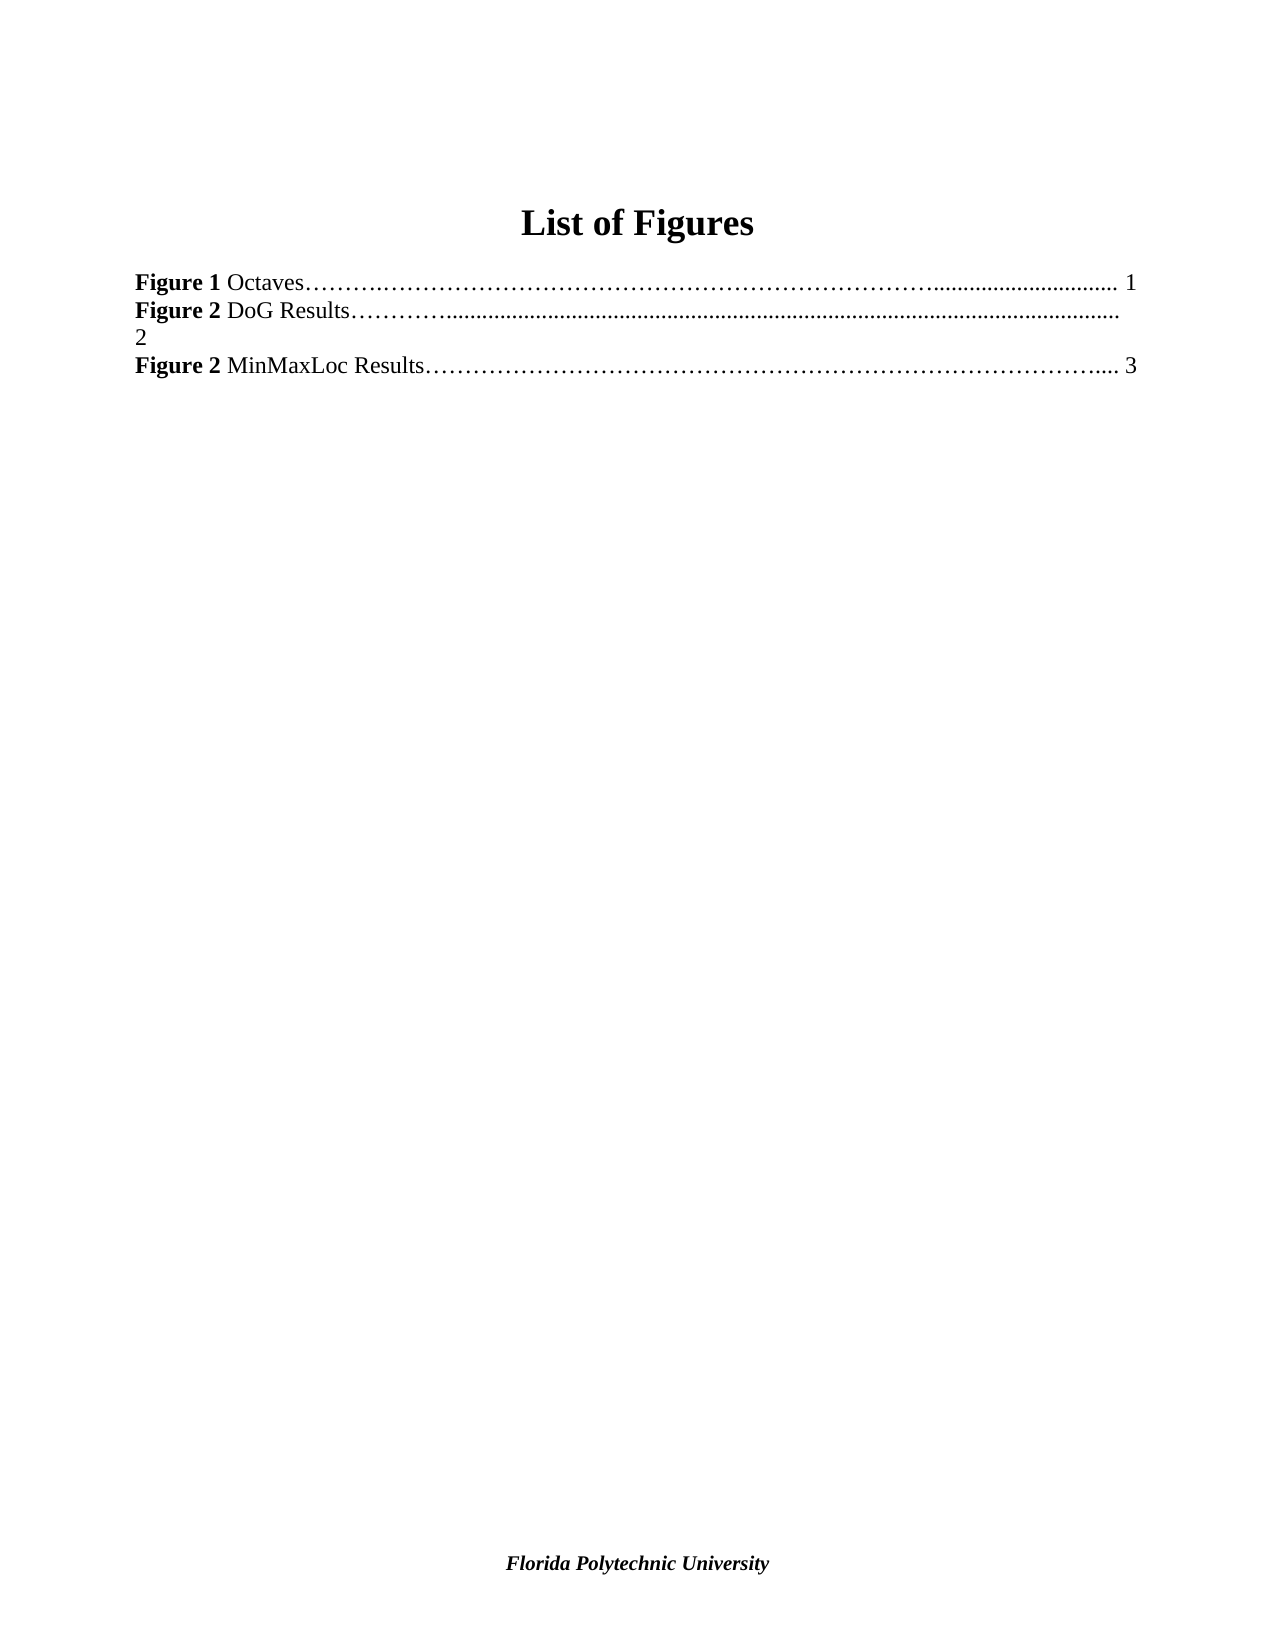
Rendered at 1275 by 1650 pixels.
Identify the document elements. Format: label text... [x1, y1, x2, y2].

text Figure 2 DoG Results…………................................................................................................................. 2 [135, 296, 1140, 351]
text Figure 1 Octaves……….……………………………………………………………............................... 1 [135, 268, 1140, 296]
text Figure 2 MinMaxLoc Results………………………………………………………………………….... 3 [135, 351, 1140, 378]
subtitle List of Figures [135, 200, 1140, 243]
